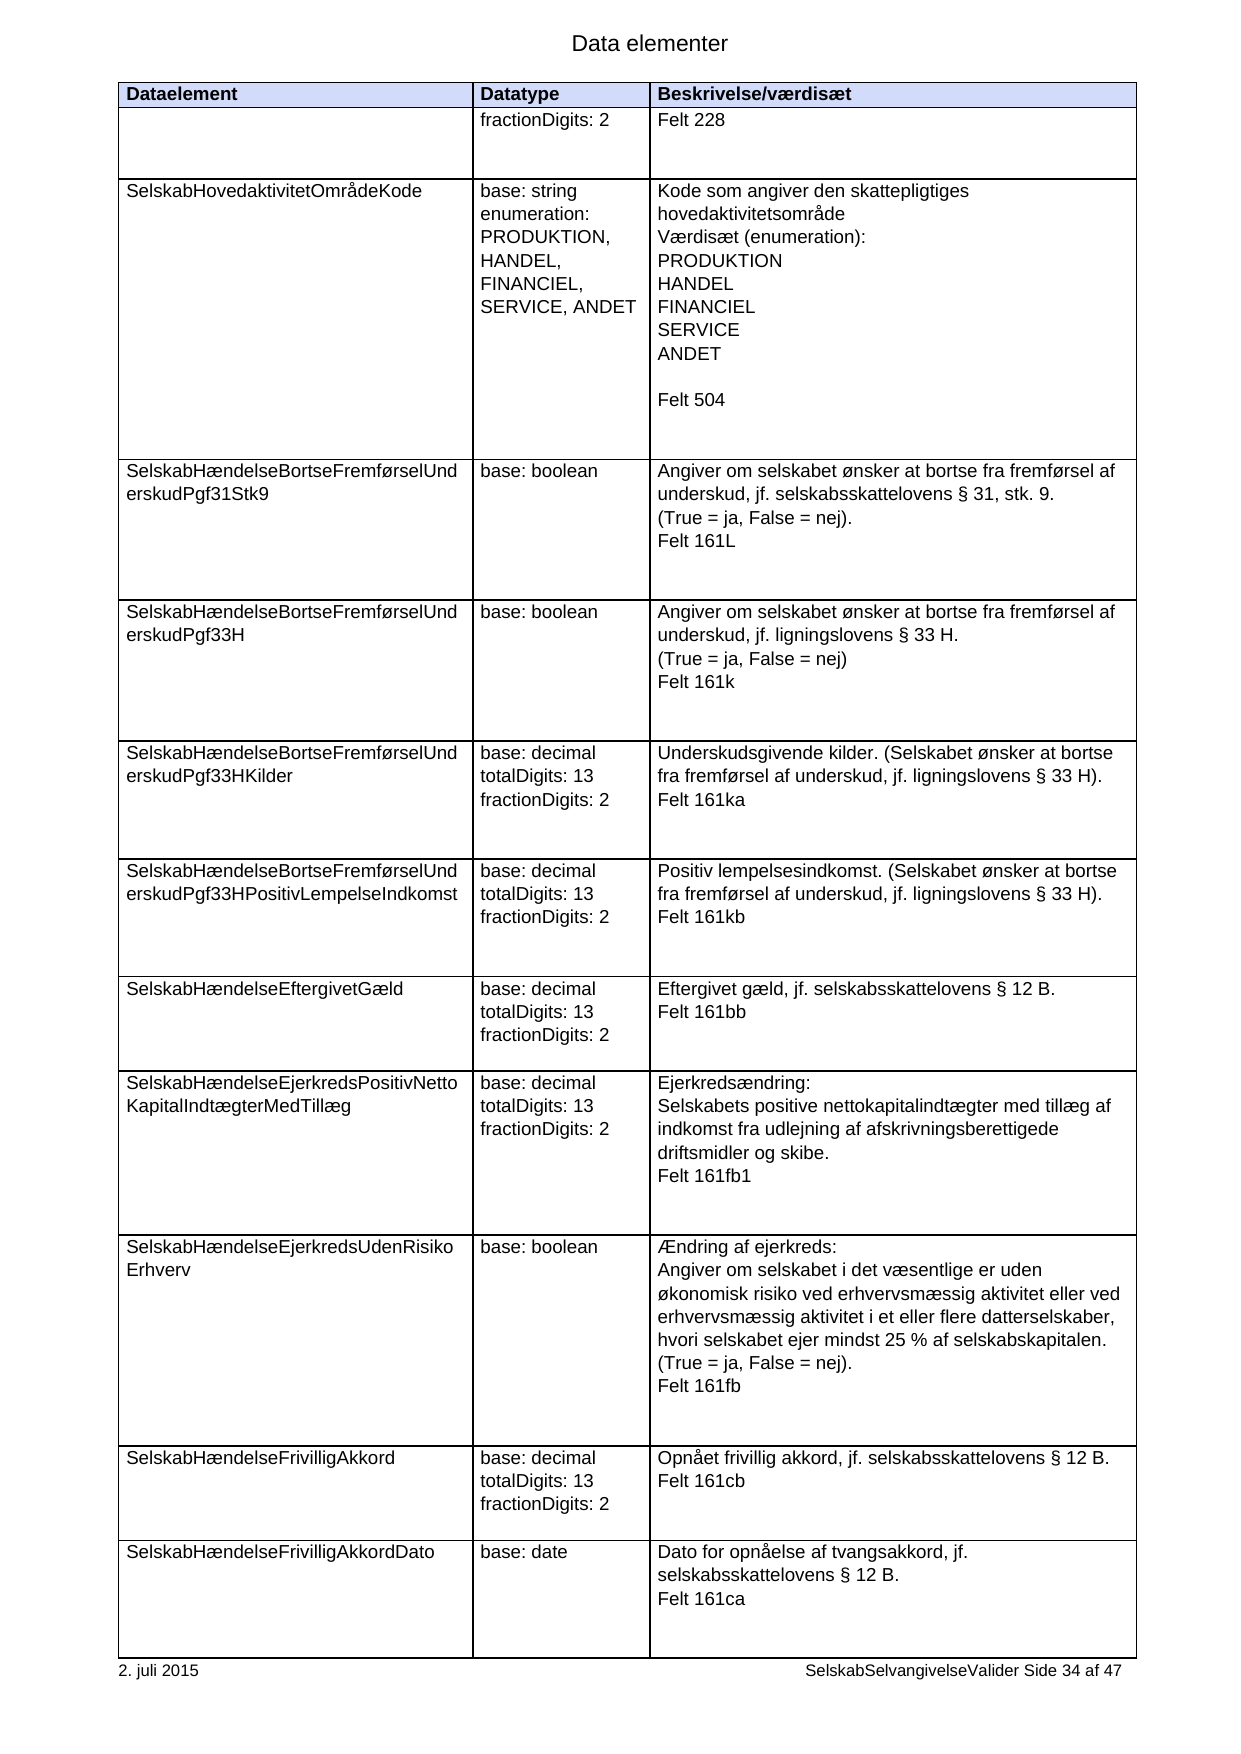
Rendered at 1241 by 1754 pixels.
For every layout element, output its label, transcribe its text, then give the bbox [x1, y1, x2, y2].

table_cell base: boolean [474, 1236, 649, 1445]
table_cell SelskabHændelseEjerkredsUdenRisikoErhverv [119, 1236, 472, 1445]
table_cell SelskabHændelseEjerkredsPositivNettoKapitalIndtægterMedTillæg [119, 1072, 472, 1234]
table_header Beskrivelse/værdisæt [651, 83, 1136, 107]
table_cell Opnået frivillig akkord, jf. selskabsskattelovens § 12 B. Felt 161cb [651, 1447, 1136, 1539]
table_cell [651, 108, 1136, 178]
table_cell Angiver om selskabet ønsker at bortse fra fremførsel af underskud, jf. selskabsskattelovens § 31, stk. 9. (True = ja, False = nej). Felt 161L [651, 460, 1136, 599]
table_cell base: boolean [474, 460, 649, 599]
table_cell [119, 108, 472, 178]
table_cell Underskudsgivende kilder. (Selskabet ønsker at bortse fra fremførsel af underskud, jf. ligningslovens § 33 H). Felt 161ka [651, 742, 1136, 858]
table_cell SelskabHændelseBortseFremførselUnderskudPgf31Stk9 [119, 460, 472, 599]
table_header Dataelement [119, 83, 472, 107]
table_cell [474, 108, 649, 178]
table_cell base: decimal totalDigits: 13 fractionDigits: 2 [474, 860, 649, 976]
table_cell Dato for opnåelse af tvangsakkord, jf. selskabsskattelovens § 12 B. Felt 161ca [651, 1541, 1136, 1657]
table_cell SelskabHændelseEftergivetGæld [119, 977, 472, 1070]
table_cell Ændring af ejerkreds: Angiver om selskabet i det væsentlige er uden økonomisk risiko ved erhvervsmæssig aktivitet eller ved erhvervsmæssig aktivitet i et eller flere datterselskaber, hvori selskabet ejer mindst 25 % af selskabskapitalen. (True = ja, False = nej). Felt 161fb [651, 1236, 1136, 1445]
table_cell Positiv lempelsesindkomst. (Selskabet ønsker at bortse fra fremførsel af underskud, jf. ligningslovens § 33 H). Felt 161kb [651, 860, 1136, 976]
table_cell base: boolean [474, 601, 649, 740]
table_cell base: decimal totalDigits: 13 fractionDigits: 2 [474, 1447, 649, 1539]
table_cell SelskabHændelseBortseFremførselUnderskudPgf33HKilder [119, 742, 472, 858]
table_cell SelskabHændelseBortseFremførselUnderskudPgf33HPositivLempelseIndkomst [119, 860, 472, 976]
table_cell base: decimal totalDigits: 13 fractionDigits: 2 [474, 1072, 649, 1234]
table_cell Eftergivet gæld, jf. selskabsskattelovens § 12 B. Felt 161bb [651, 977, 1136, 1070]
table_cell SelskabHovedaktivitetOmrådeKode [119, 180, 472, 458]
table_cell SelskabHændelseFrivilligAkkord [119, 1447, 472, 1539]
table_cell base: date [474, 1541, 649, 1657]
table_header Datatype [474, 83, 649, 107]
table_cell SelskabHændelseFrivilligAkkordDato [119, 1541, 472, 1657]
table_cell Kode som angiver den skattepligtiges hovedaktivitetsområde Værdisæt (enumeration): PRODUKTION HANDEL FINANCIEL SERVICE ANDET Felt 504 [651, 180, 1136, 458]
table_cell base: decimal totalDigits: 13 fractionDigits: 2 [474, 977, 649, 1070]
table_cell base: decimal totalDigits: 13 fractionDigits: 2 [474, 742, 649, 858]
table_cell Angiver om selskabet ønsker at bortse fra fremførsel af underskud, jf. ligningslovens § 33 H. (True = ja, False = nej) Felt 161k [651, 601, 1136, 740]
table_cell Ejerkredsændring: Selskabets positive nettokapitalindtægter med tillæg af indkomst fra udlejning af afskrivningsberettigede driftsmidler og skibe. Felt 161fb1 [651, 1072, 1136, 1234]
table_cell base: string enumeration: PRODUKTION, HANDEL, FINANCIEL, SERVICE, ANDET [474, 180, 649, 458]
table_cell SelskabHændelseBortseFremførselUnderskudPgf33H [119, 601, 472, 740]
